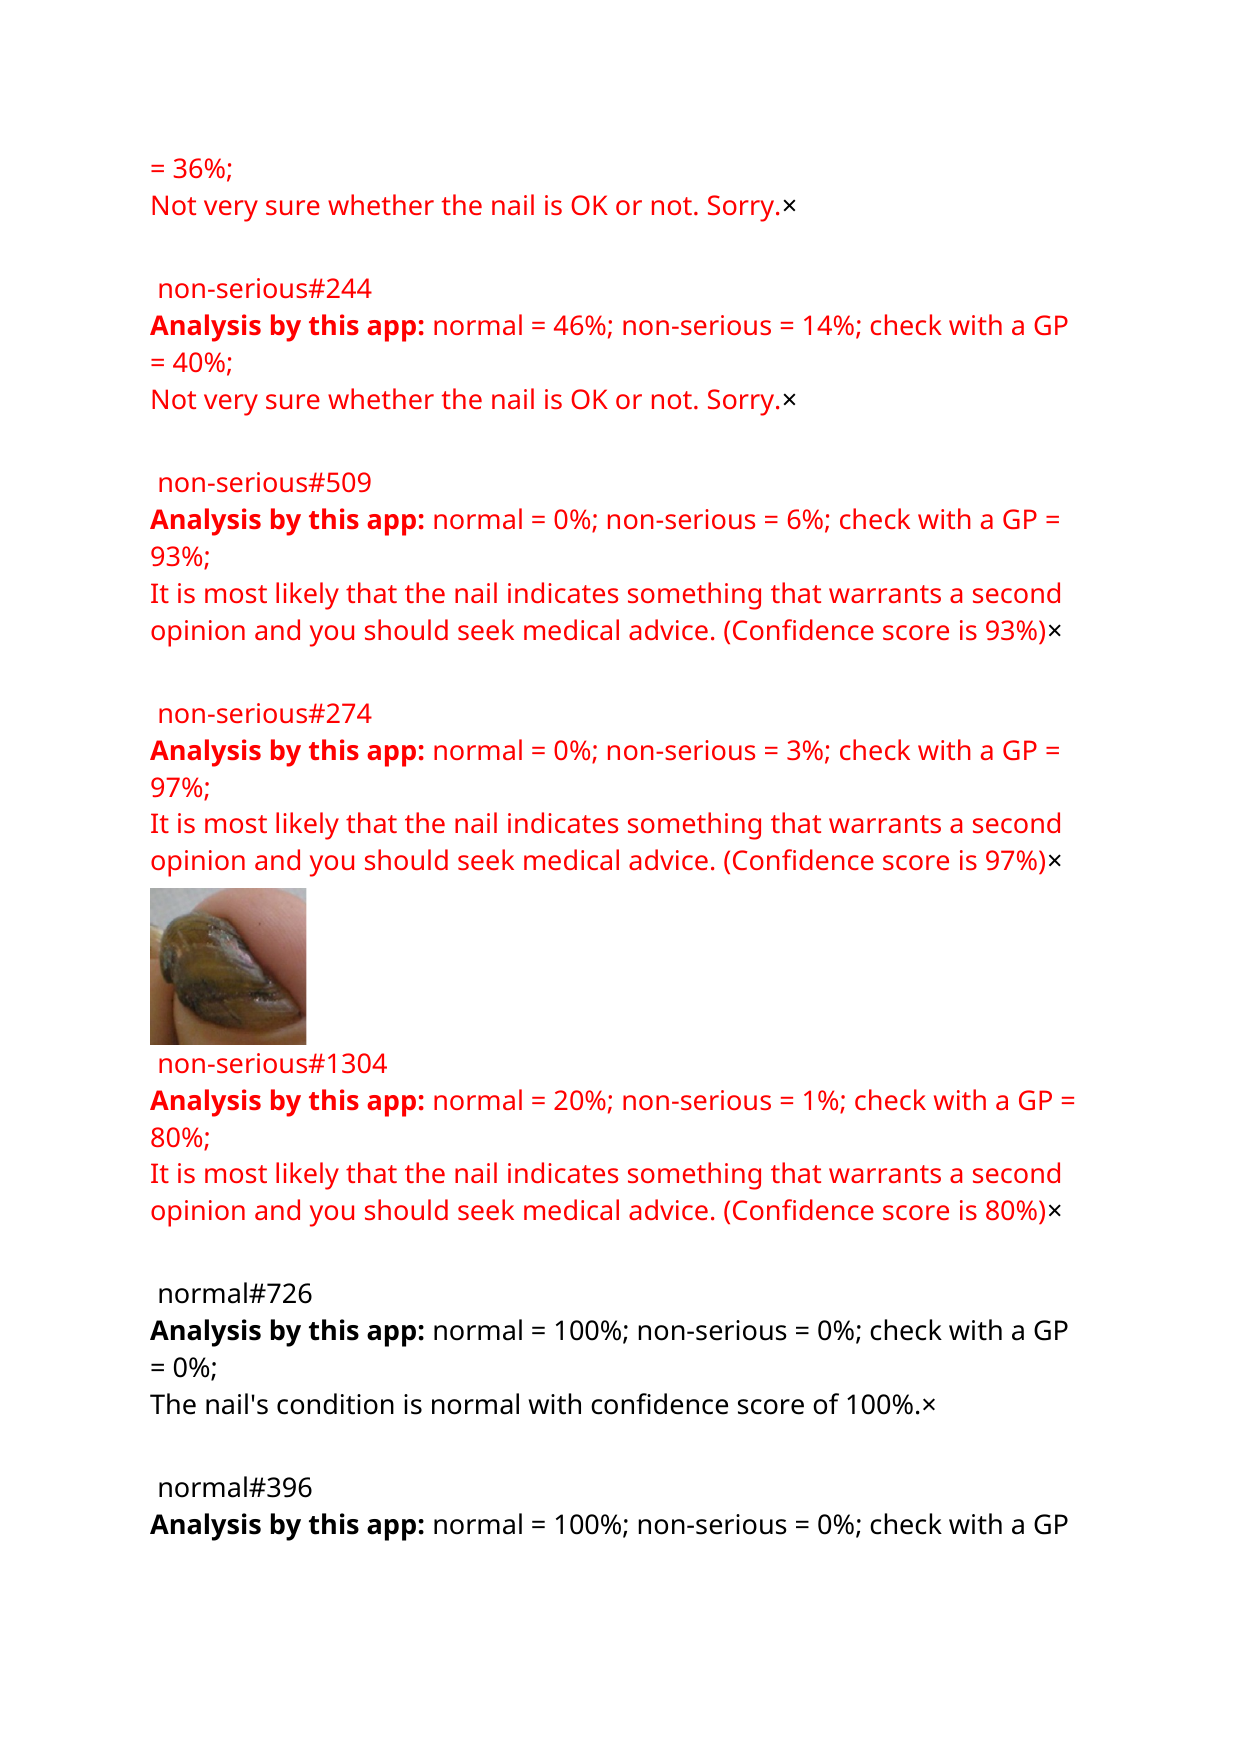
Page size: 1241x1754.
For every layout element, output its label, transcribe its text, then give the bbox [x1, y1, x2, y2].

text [150, 1432, 1090, 1542]
picture [150, 888, 307, 1045]
text normal#726 Analysis by this app: normal = 100%; non-serious = 0%; check with a GP = 0%; The nail's condition is normal with confidence score of 100%.× [150, 1238, 1090, 1422]
text non-serious#1304 Analysis by this app: normal = 20%; non-serious = 1%; check with a GP = 80%; It is most likely that the nail indicates something that warrants a second opinion and you should seek medical advice. (Confidence score is 80%)× [150, 888, 1090, 1229]
text non-serious#244 Analysis by this app: normal = 46%; non-serious = 14%; check with a GP = 40%; Not very sure whether the nail is OK or not. Sorry.× [150, 233, 1090, 417]
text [150, 150, 1090, 224]
text non-serious#509 Analysis by this app: normal = 0%; non-serious = 6%; check with a GP = 93%; It is most likely that the nail indicates something that warrants a second opinion and you should seek medical advice. (Confidence score is 93%)× [150, 427, 1090, 648]
text non-serious#274 Analysis by this app: normal = 0%; non-serious = 3%; check with a GP = 97%; It is most likely that the nail indicates something that warrants a second opinion and you should seek medical advice. (Confidence score is 97%)× [150, 657, 1090, 879]
